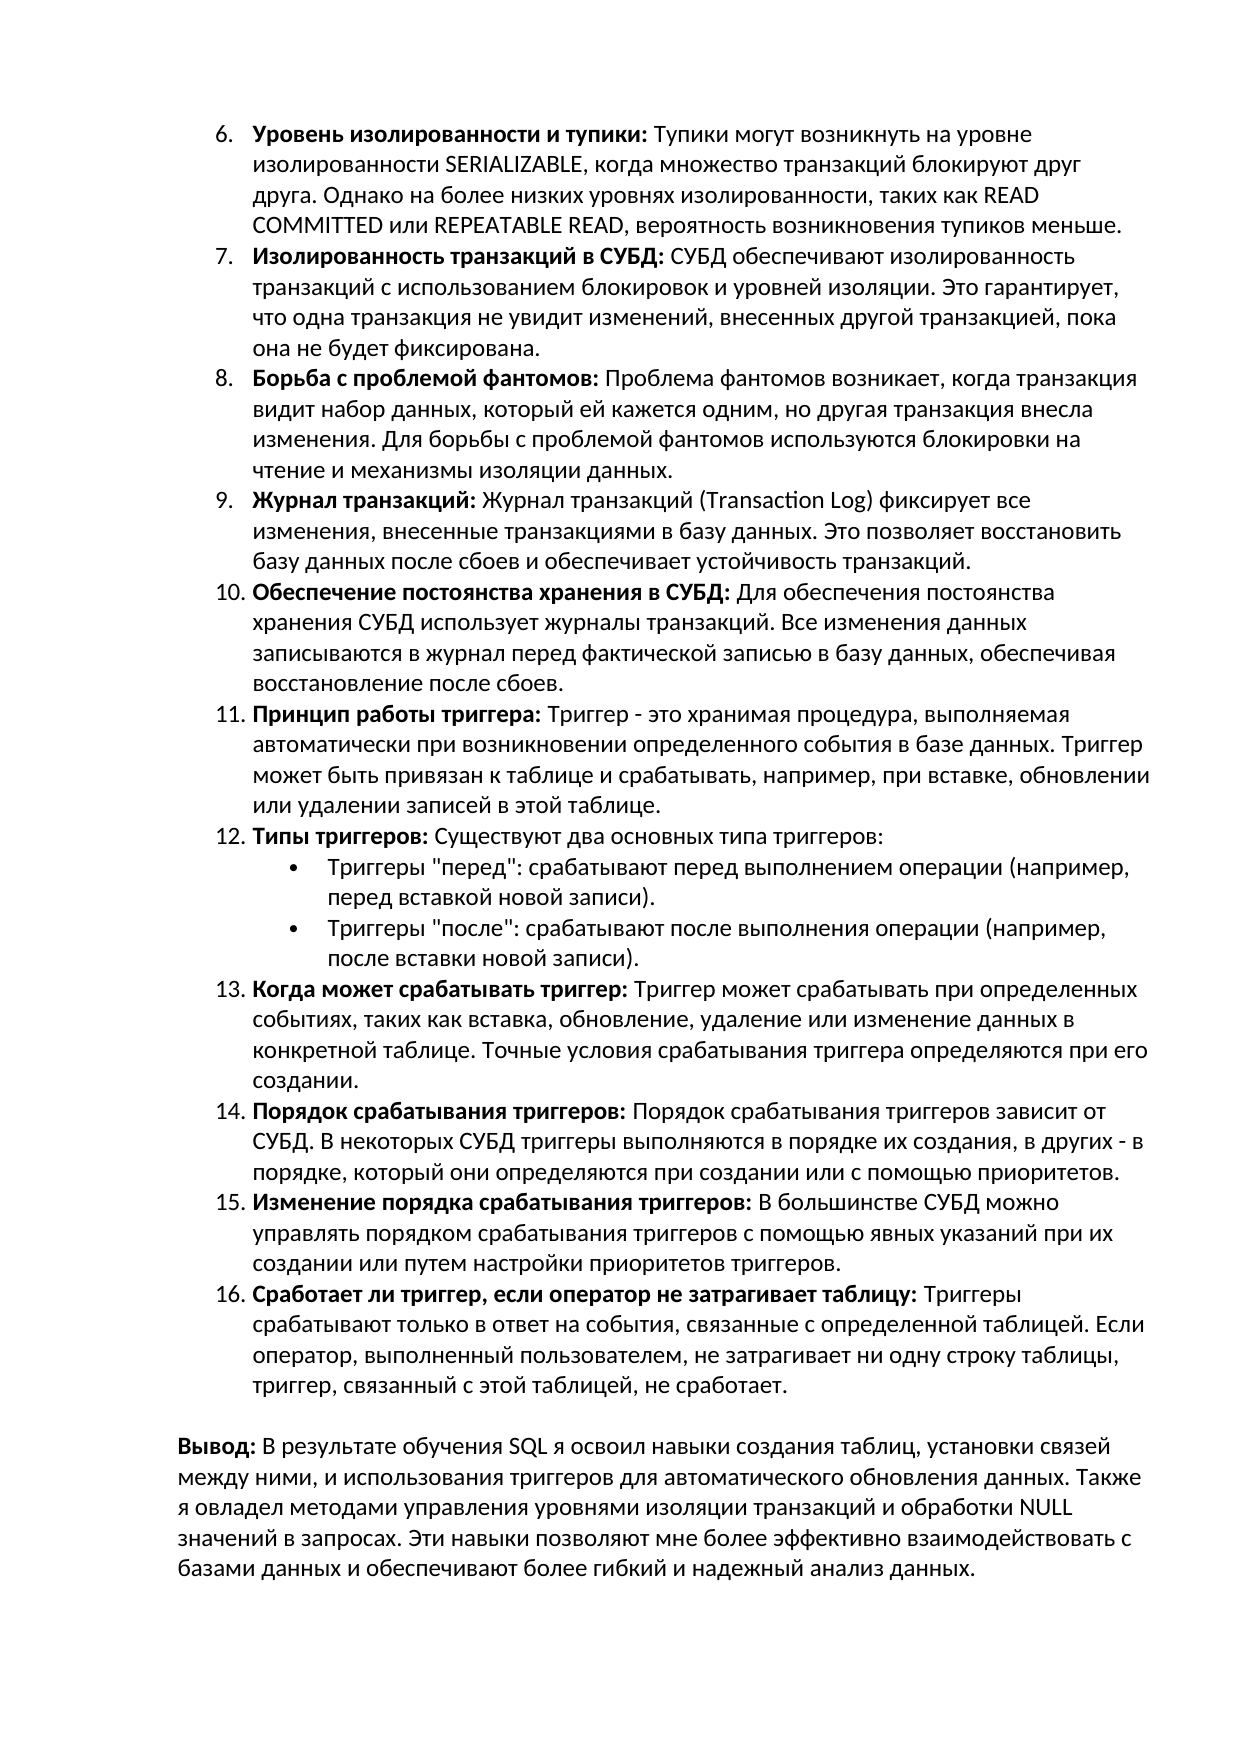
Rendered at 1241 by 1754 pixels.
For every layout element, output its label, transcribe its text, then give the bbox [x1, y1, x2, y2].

list Триггеры "перед": срабатывают перед выполнением операции (например, перед вставкой новой записи). [290, 851, 1152, 912]
list Изолированность транзакций в СУБД: СУБД обеспечивают изолированность транзакций с использованием блокировок и уровней изоляции. Это гарантирует, что одна транзакция не увидит изменений, внесенных другой транзакцией, пока она не будет фиксирована. [215, 240, 1152, 362]
list Журнал транзакций: Журнал транзакций (Transaction Log) фиксирует все изменения, внесенные транзакциями в базу данных. Это позволяет восстановить базу данных после сбоев и обеспечивает устойчивость транзакций. [215, 484, 1152, 576]
list Борьба с проблемой фантомов: Проблема фантомов возникает, когда транзакция видит набор данных, который ей кажется одним, но другая транзакция внесла изменения. Для борьбы с проблемой фантомов используются блокировки на чтение и механизмы изоляции данных. [215, 362, 1152, 484]
list Принцип работы триггера: Триггер - это хранимая процедура, выполняемая автоматически при возникновении определенного события в базе данных. Триггер может быть привязан к таблице и срабатывать, например, при вставке, обновлении или удалении записей в этой таблице. [215, 698, 1152, 820]
list Порядок срабатывания триггеров: Порядок срабатывания триггеров зависит от СУБД. В некоторых СУБД триггеры выполняются в порядке их создания, в других - в порядке, который они определяются при создании или с помощью приоритетов. [215, 1095, 1152, 1186]
list Когда может срабатывать триггер: Триггер может срабатывать при определенных событиях, таких как вставка, обновление, удаление или изменение данных в конкретной таблице. Точные условия срабатывания триггера определяются при его создании. [215, 973, 1152, 1095]
list Уровень изолированности и тупики: Тупики могут возникнуть на уровне изолированности SERIALIZABLE, когда множество транзакций блокируют друг друга. Однако на более низких уровнях изолированности, таких как READ COMMITTED или REPEATABLE READ, вероятность возникновения тупиков меньше. [215, 118, 1152, 240]
list Изменение порядка срабатывания триггеров: В большинстве СУБД можно управлять порядком срабатывания триггеров с помощью явных указаний при их создании или путем настройки приоритетов триггеров. [215, 1186, 1152, 1278]
list Триггеры "после": срабатывают после выполнения операции (например, после вставки новой записи). [290, 912, 1152, 973]
list Обеспечение постоянства хранения в СУБД: Для обеспечения постоянства хранения СУБД использует журналы транзакций. Все изменения данных записываются в журнал перед фактической записью в базу данных, обеспечивая восстановление после сбоев. [215, 576, 1152, 698]
list Типы триггеров: Существуют два основных типа триггеров: [215, 820, 1152, 851]
text Вывод: В результате обучения SQL я освоил навыки создания таблиц, установки связей между ними, и использования триггеров для автоматического обновления данных. Также я овладел методами управления уровнями изоляции транзакций и обработки NULL значений в запросах. Эти навыки позволяют мне более эффективно взаимодействовать с базами данных и обеспечивают более гибкий и надежный анализ данных. [177, 1400, 1152, 1583]
list Сработает ли триггер, если оператор не затрагивает таблицу: Триггеры срабатывают только в ответ на события, связанные с определенной таблицей. Если оператор, выполненный пользователем, не затрагивает ни одну строку таблицы, триггер, связанный с этой таблицей, не сработает. [215, 1278, 1152, 1400]
